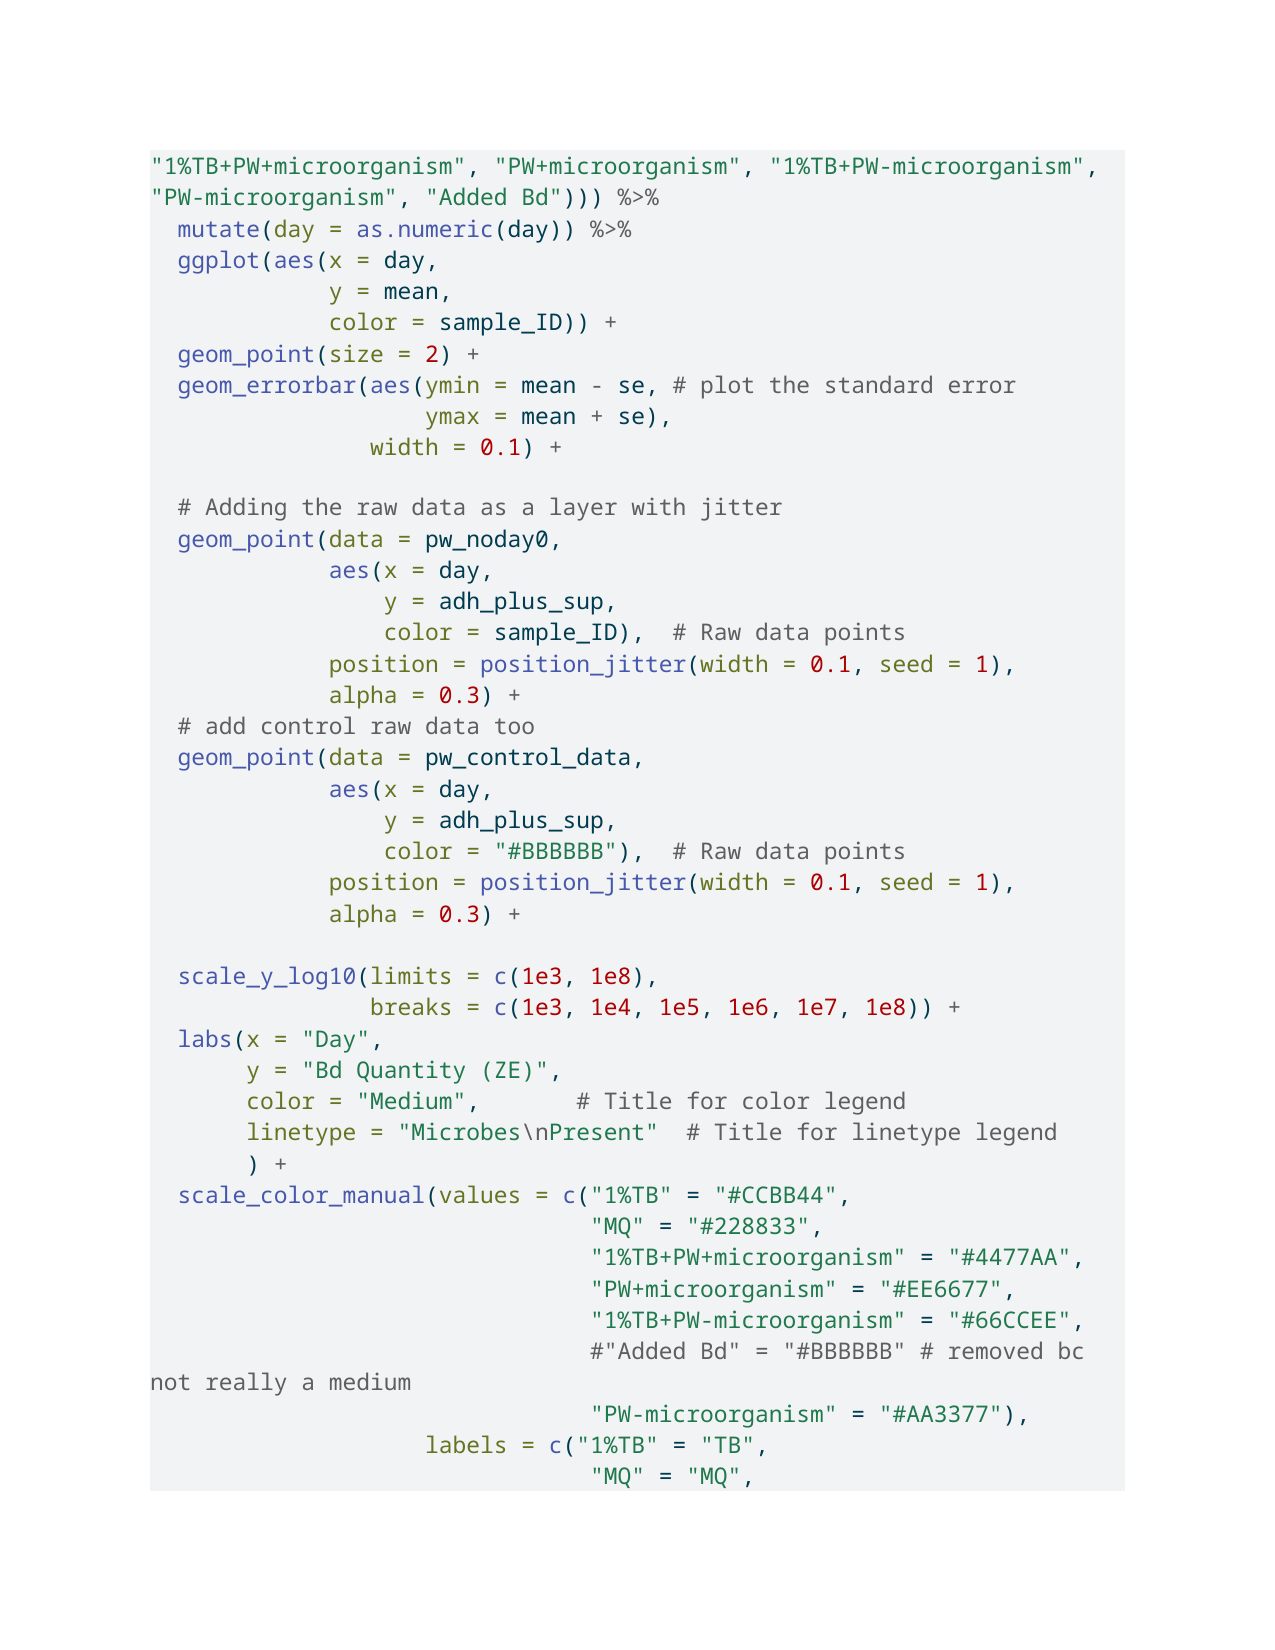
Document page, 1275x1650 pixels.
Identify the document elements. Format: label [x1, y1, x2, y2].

text [150, 150, 1125, 1491]
